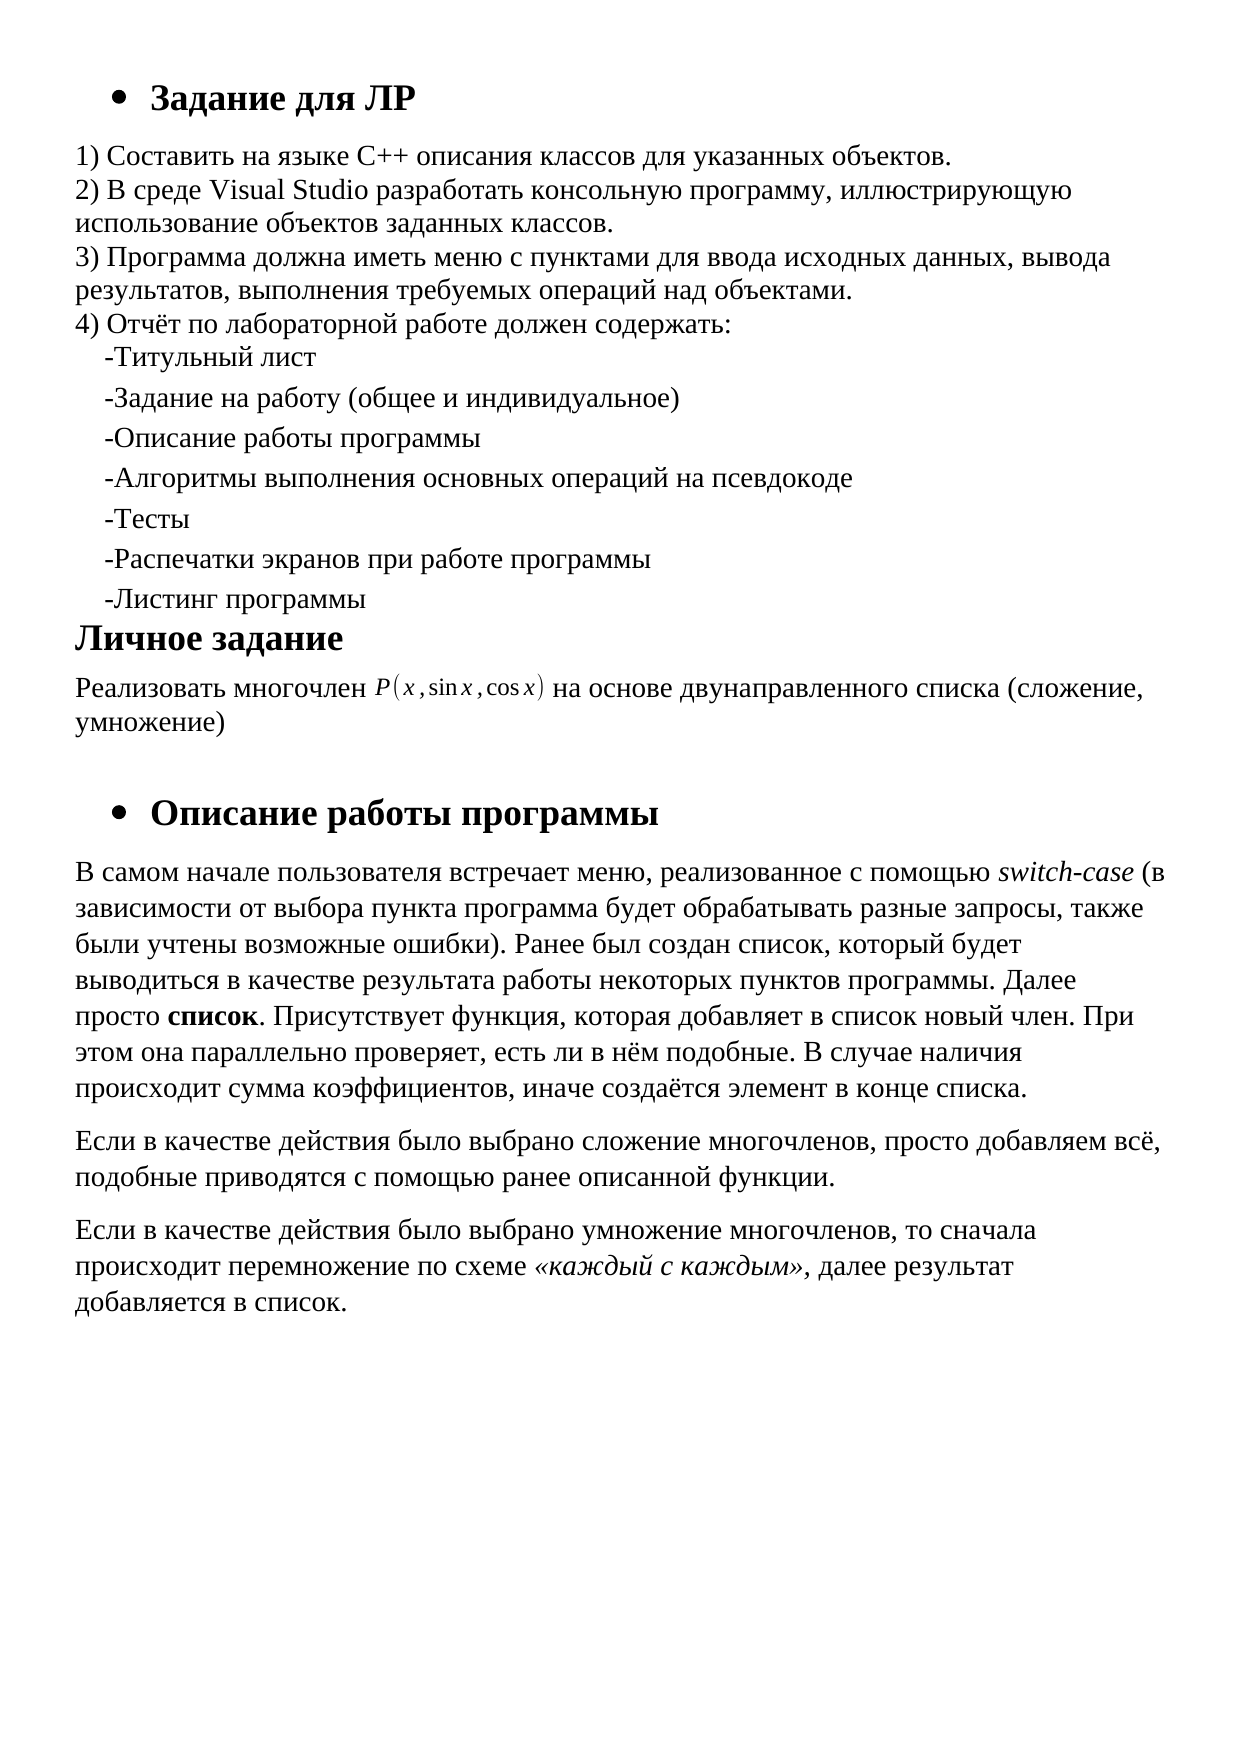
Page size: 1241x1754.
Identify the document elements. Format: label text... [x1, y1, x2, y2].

text Личное задание [75, 615, 1165, 658]
text Если в качестве действия было выбрано умножение многочленов, то сначала происходит перемножение по схеме «каждый с каждым», далее результат добавляется в список. [75, 1212, 1165, 1318]
text -Распечатки экранов при работе программы [75, 541, 1165, 574]
text 2) В среде Visual Studio разработать консольную программу, иллюстрирующую использование объектов заданных классов. [75, 172, 1165, 239]
text -Титульный лист [75, 339, 1165, 373]
list Описание работы программы [112, 790, 1165, 833]
text В самом начале пользователя встречает меню, реализованное с помощью switch-case (в зависимости от выбора пункта программа будет обрабатывать разные запросы, также были учтены возможные ошибки). Ранее был создан список, который будет выводиться в качестве результата работы некоторых пунктов программы. Далее просто список. Присутствует функция, которая добавляет в список новый член. При этом она параллельно проверяет, есть ли в нём подобные. В случае наличия происходит сумма коэффициентов, иначе создаётся элемент в конце списка. [75, 854, 1165, 1104]
text 3) Программа должна иметь меню с пунктами для ввода исходных данных, вывода результатов, выполнения требуемых операций над объектами. [75, 239, 1165, 306]
text -Алгоритмы выполнения основных операций на псевдокоде [75, 460, 1165, 494]
text 1) Составить на языке С++ описания классов для указанных объектов. [75, 138, 1165, 172]
text 4) Отчёт по лабораторной работе должен содержать: [75, 306, 1165, 339]
list Задание для ЛР [112, 75, 1165, 118]
text -Листинг программы [75, 581, 1165, 615]
text -Тесты [75, 501, 1165, 534]
text Реализовать многочлен на основе двунаправленного списка (сложение, умножение) [75, 671, 1165, 738]
text -Описание работы программы [75, 420, 1165, 454]
text Если в качестве действия было выбрано сложение многочленов, просто добавляем всё, подобные приводятся с помощью ранее описанной функции. [75, 1123, 1165, 1193]
text -Задание на работу (общее и индивидуальное) [75, 380, 1165, 413]
